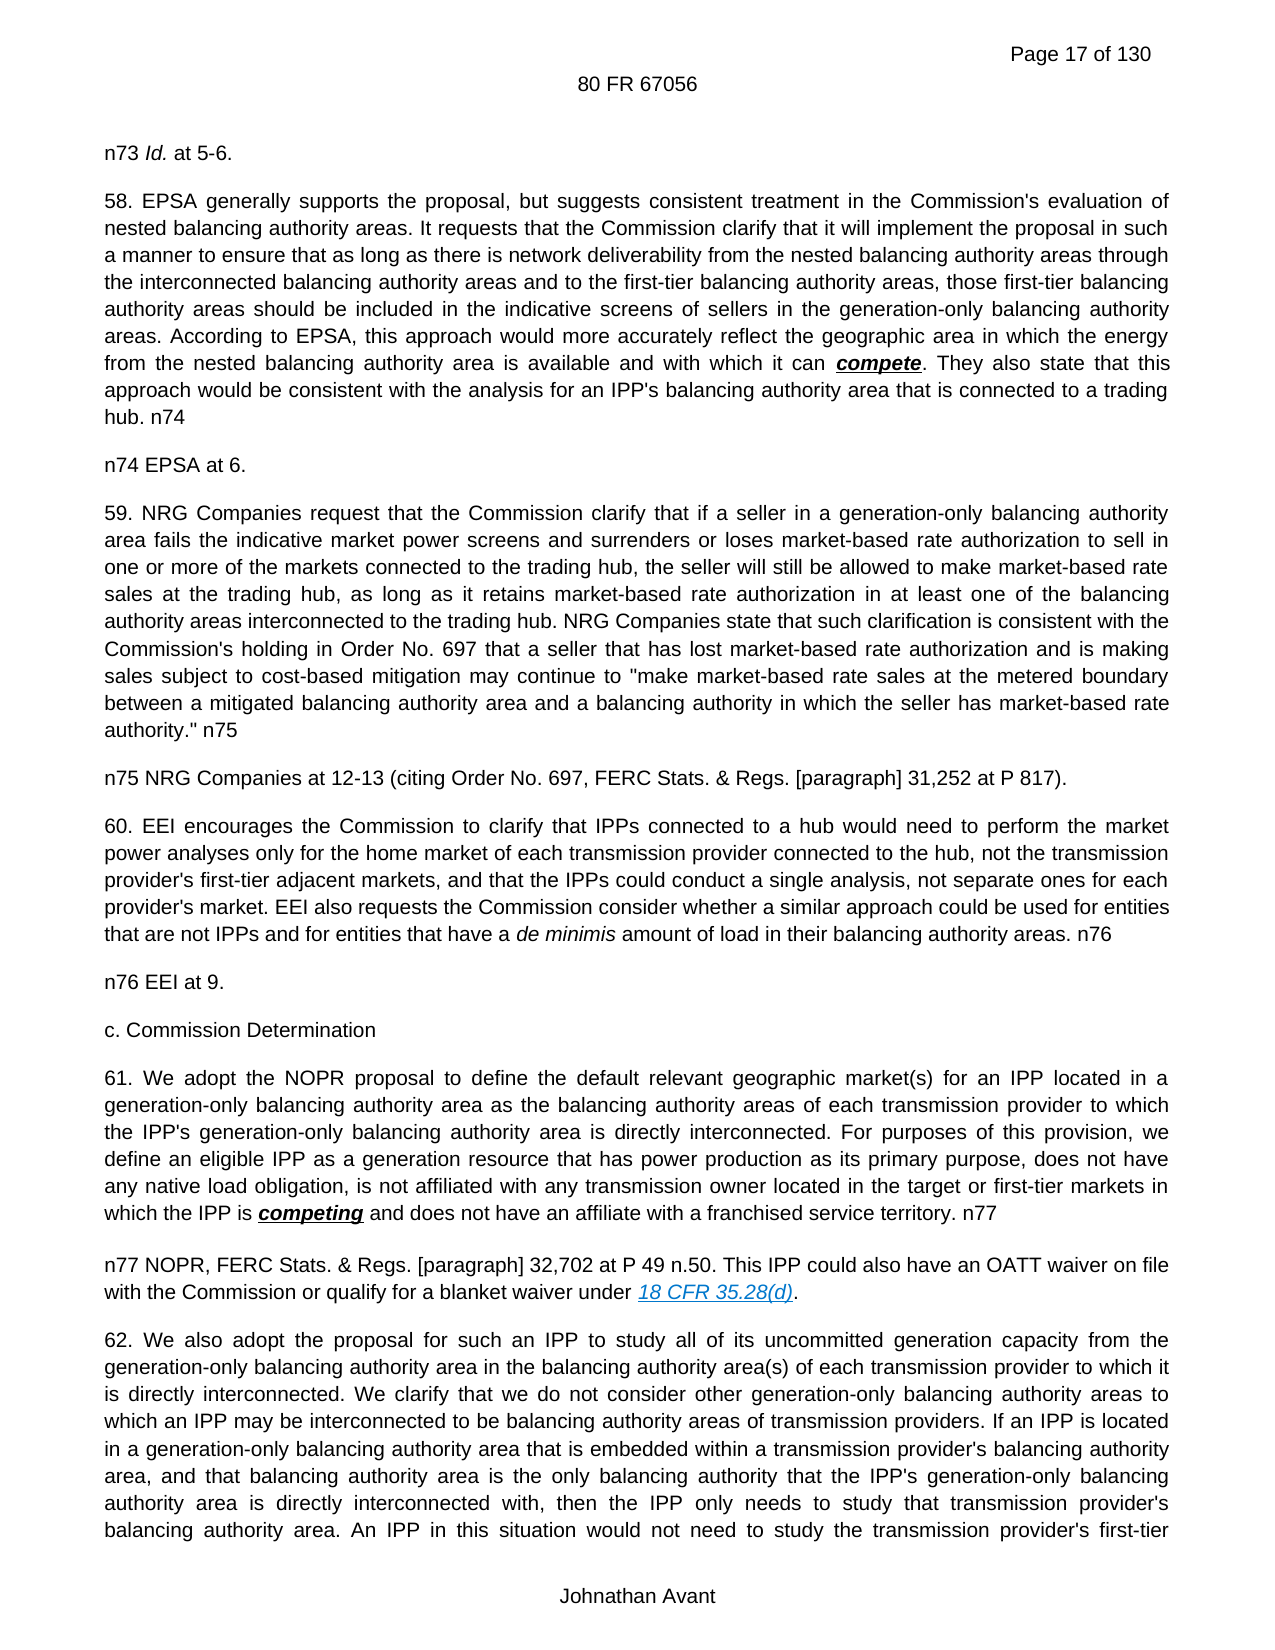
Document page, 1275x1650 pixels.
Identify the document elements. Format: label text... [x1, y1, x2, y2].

text 61. We adopt the NOPR proposal to define the default relevant geographic market(s) for an IPP located in a generation-only balancing authority area as the balancing authority areas of each transmission provider to which the IPP's generation-only balancing authority area is directly interconnected. For purposes of this provision, we define an eligible IPP as a generation resource that has power production as its primary purpose, does not have any native load obligation, is not affiliated with any transmission owner located in the target or first-tier markets in which the IPP is competing and does not have an affiliate with a franchised service territory. n77 [104, 1062, 1171, 1225]
text n76 EEI at 9. [104, 967, 1171, 994]
text 58. EPSA generally supports the proposal, but suggests consistent treatment in the Commission's evaluation of nested balancing authority areas. It requests that the Commission clarify that it will implement the proposal in such a manner to ensure that as long as there is network deliverability from the nested balancing authority areas through the interconnected balancing authority areas and to the first-tier balancing authority areas, those first-tier balancing authority areas should be included in the indicative screens of sellers in the generation-only balancing authority areas. According to EPSA, this approach would more accurately reflect the geographic area in which the energy from the nested balancing authority area is available and with which it can compete. They also state that this approach would be consistent with the analysis for an IPP's balancing authority area that is connected to a trading hub. n74 [104, 185, 1171, 429]
text n75 NRG Companies at 12-13 (citing Order No. 697, FERC Stats. & Regs. [paragraph] 31,252 at P 817). [104, 762, 1171, 789]
text n73 Id. at 5-6. [104, 137, 1171, 164]
text 59. NRG Companies request that the Commission clarify that if a seller in a generation-only balancing authority area fails the indicative market power screens and surrenders or loses market-based rate authorization to sell in one or more of the markets connected to the trading hub, the seller will still be allowed to make market-based rate sales at the trading hub, as long as it retains market-based rate authorization in at least one of the balancing authority areas interconnected to the trading hub. NRG Companies state that such clarification is consistent with the Commission's holding in Order No. 697 that a seller that has lost market-based rate authorization and is making sales subject to cost-based mitigation may continue to "make market-based rate sales at the metered boundary between a mitigated balancing authority area and a balancing authority in which the seller has market-based rate authority." n75 [104, 498, 1171, 742]
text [104, 1325, 1171, 1542]
text n74 EPSA at 6. [104, 450, 1171, 477]
text c. Commission Determination [104, 1014, 1171, 1042]
text n77 NOPR, FERC Stats. & Regs. [paragraph] 32,702 at P 49 n.50. This IPP could also have an OATT waiver on file with the Commission or qualify for a blanket waiver under 18 CFR 35.28(d). [104, 1250, 1171, 1304]
text 60. EEI encourages the Commission to clarify that IPPs connected to a hub would need to perform the market power analyses only for the home market of each transmission provider connected to the hub, not the transmission provider's first-tier adjacent markets, and that the IPPs could conduct a single analysis, not separate ones for each provider's market. EEI also requests the Commission consider whether a similar approach could be used for entities that are not IPPs and for entities that have a de minimis amount of load in their balancing authority areas. n76 [104, 810, 1171, 946]
